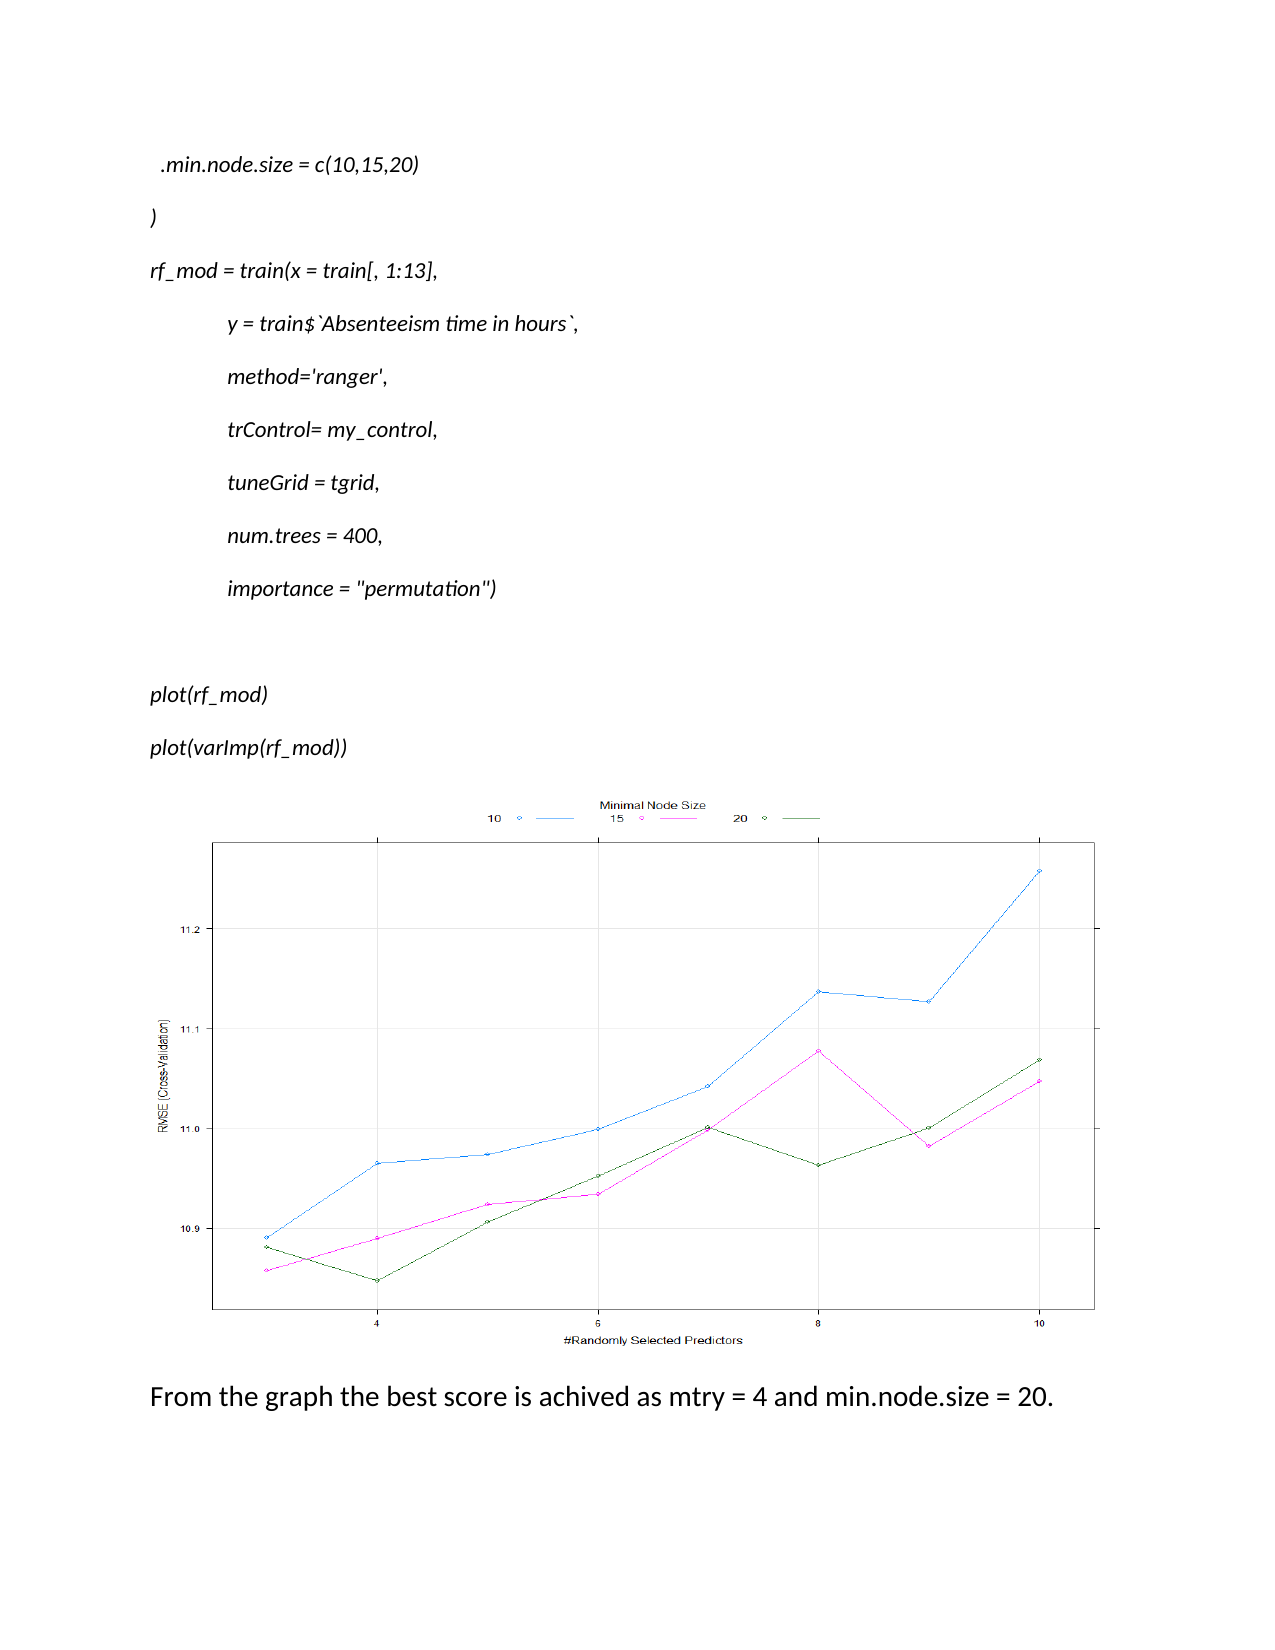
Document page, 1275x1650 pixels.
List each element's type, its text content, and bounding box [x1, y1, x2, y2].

text trControl= my_control, [150, 415, 1125, 443]
text y = train$`Absenteeism time in hours`, [150, 309, 1125, 337]
text From the graph the best score is achived as mtry = 4 and min.node.size = 20. [150, 1378, 1125, 1414]
text num.trees = 400, [150, 521, 1125, 549]
text .min.node.size = c(10,15,20) [150, 150, 1125, 178]
text plot(rf_mod) [150, 680, 1125, 708]
picture [150, 786, 1125, 1354]
text plot(varImp(rf_mod)) [150, 733, 1125, 761]
text method='ranger', [150, 362, 1125, 390]
text ) [150, 203, 1125, 231]
text tuneGrid = tgrid, [150, 468, 1125, 496]
text rf_mod = train(x = train[, 1:13], [150, 256, 1125, 284]
text importance = "permutation") [150, 574, 1125, 602]
